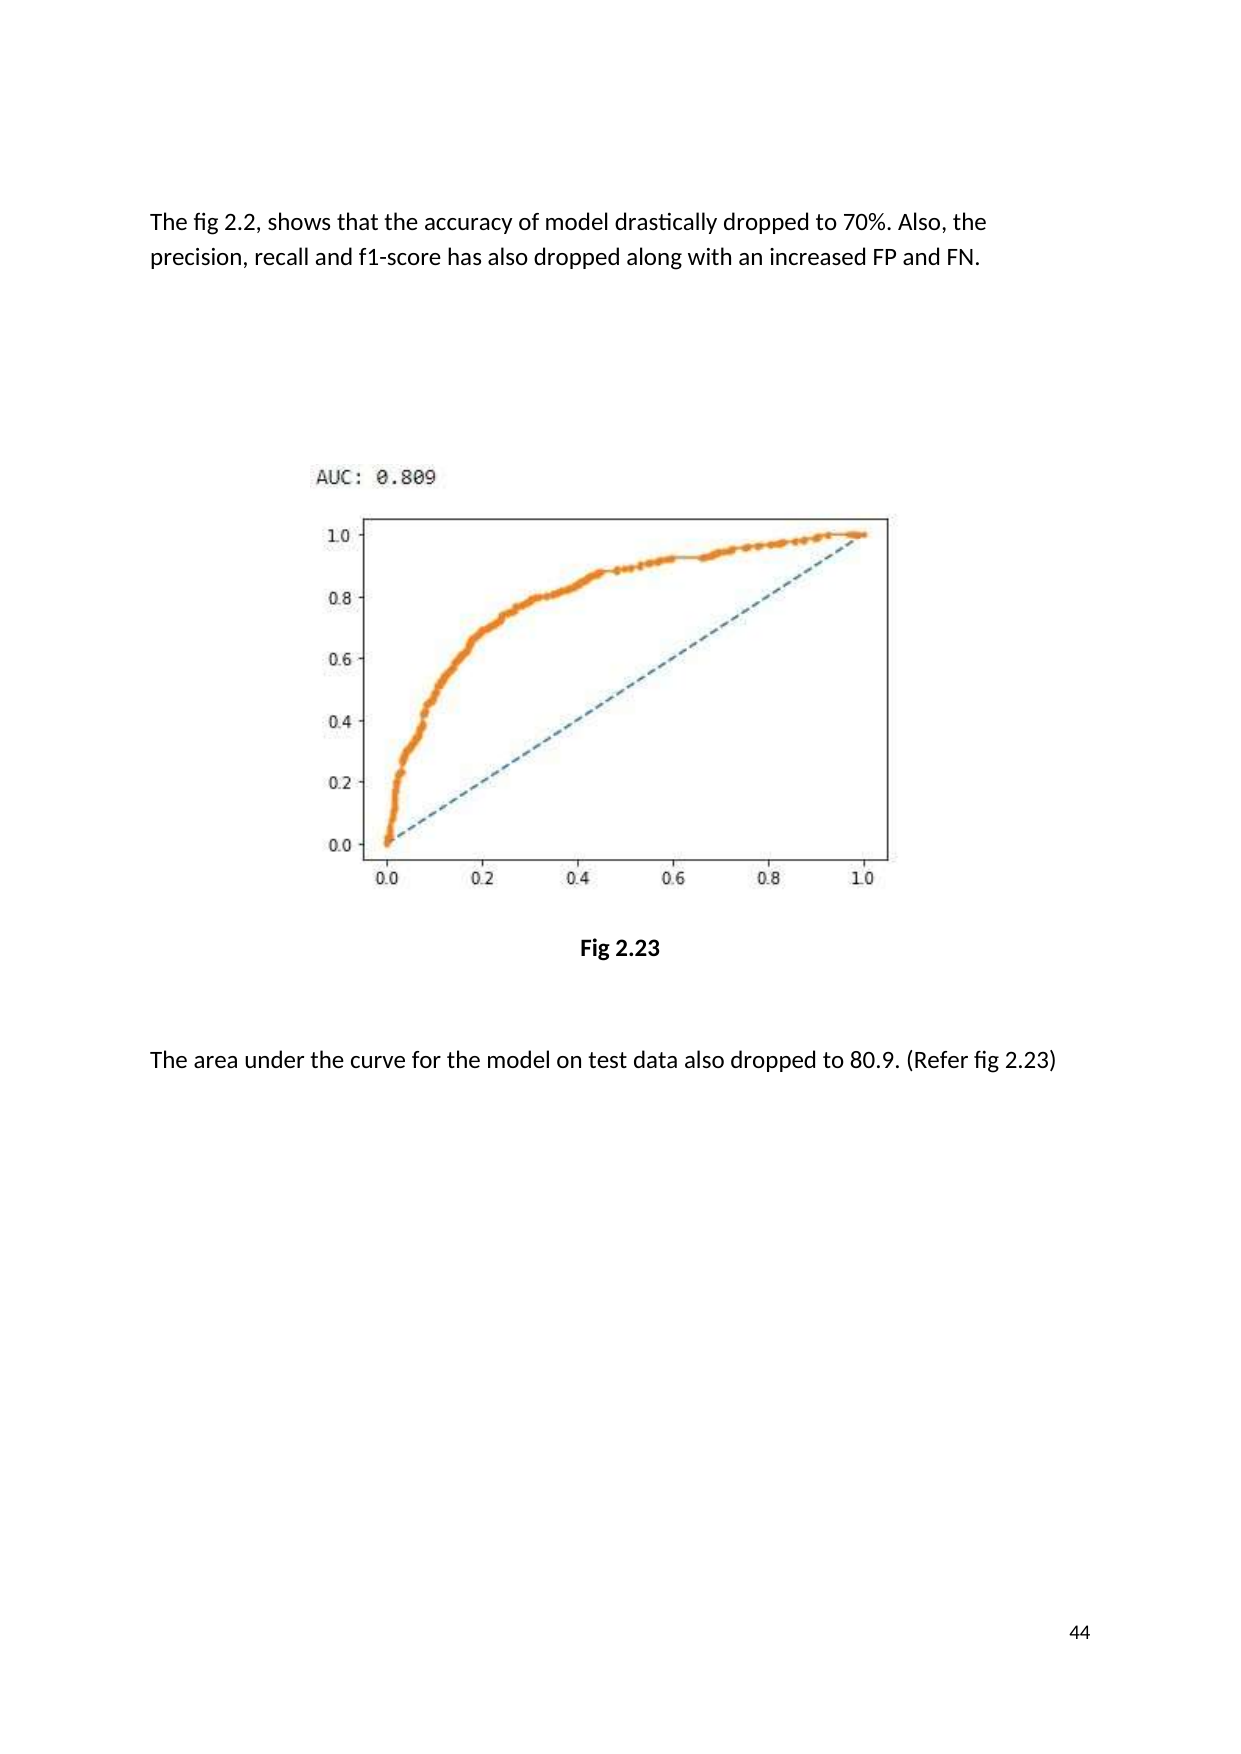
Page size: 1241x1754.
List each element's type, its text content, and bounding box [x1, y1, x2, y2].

picture [310, 464, 931, 908]
text Fig 2.23 [150, 932, 1090, 963]
text The fig 2.2, shows that the accuracy of model drastically dropped to 70%. Also, the precision, recall and f1-score has also dropped along with an increased FP and FN. [150, 206, 1090, 271]
text The area under the curve for the model on test data also dropped to 80.9. (Refer fig 2.23) [150, 1044, 1090, 1075]
